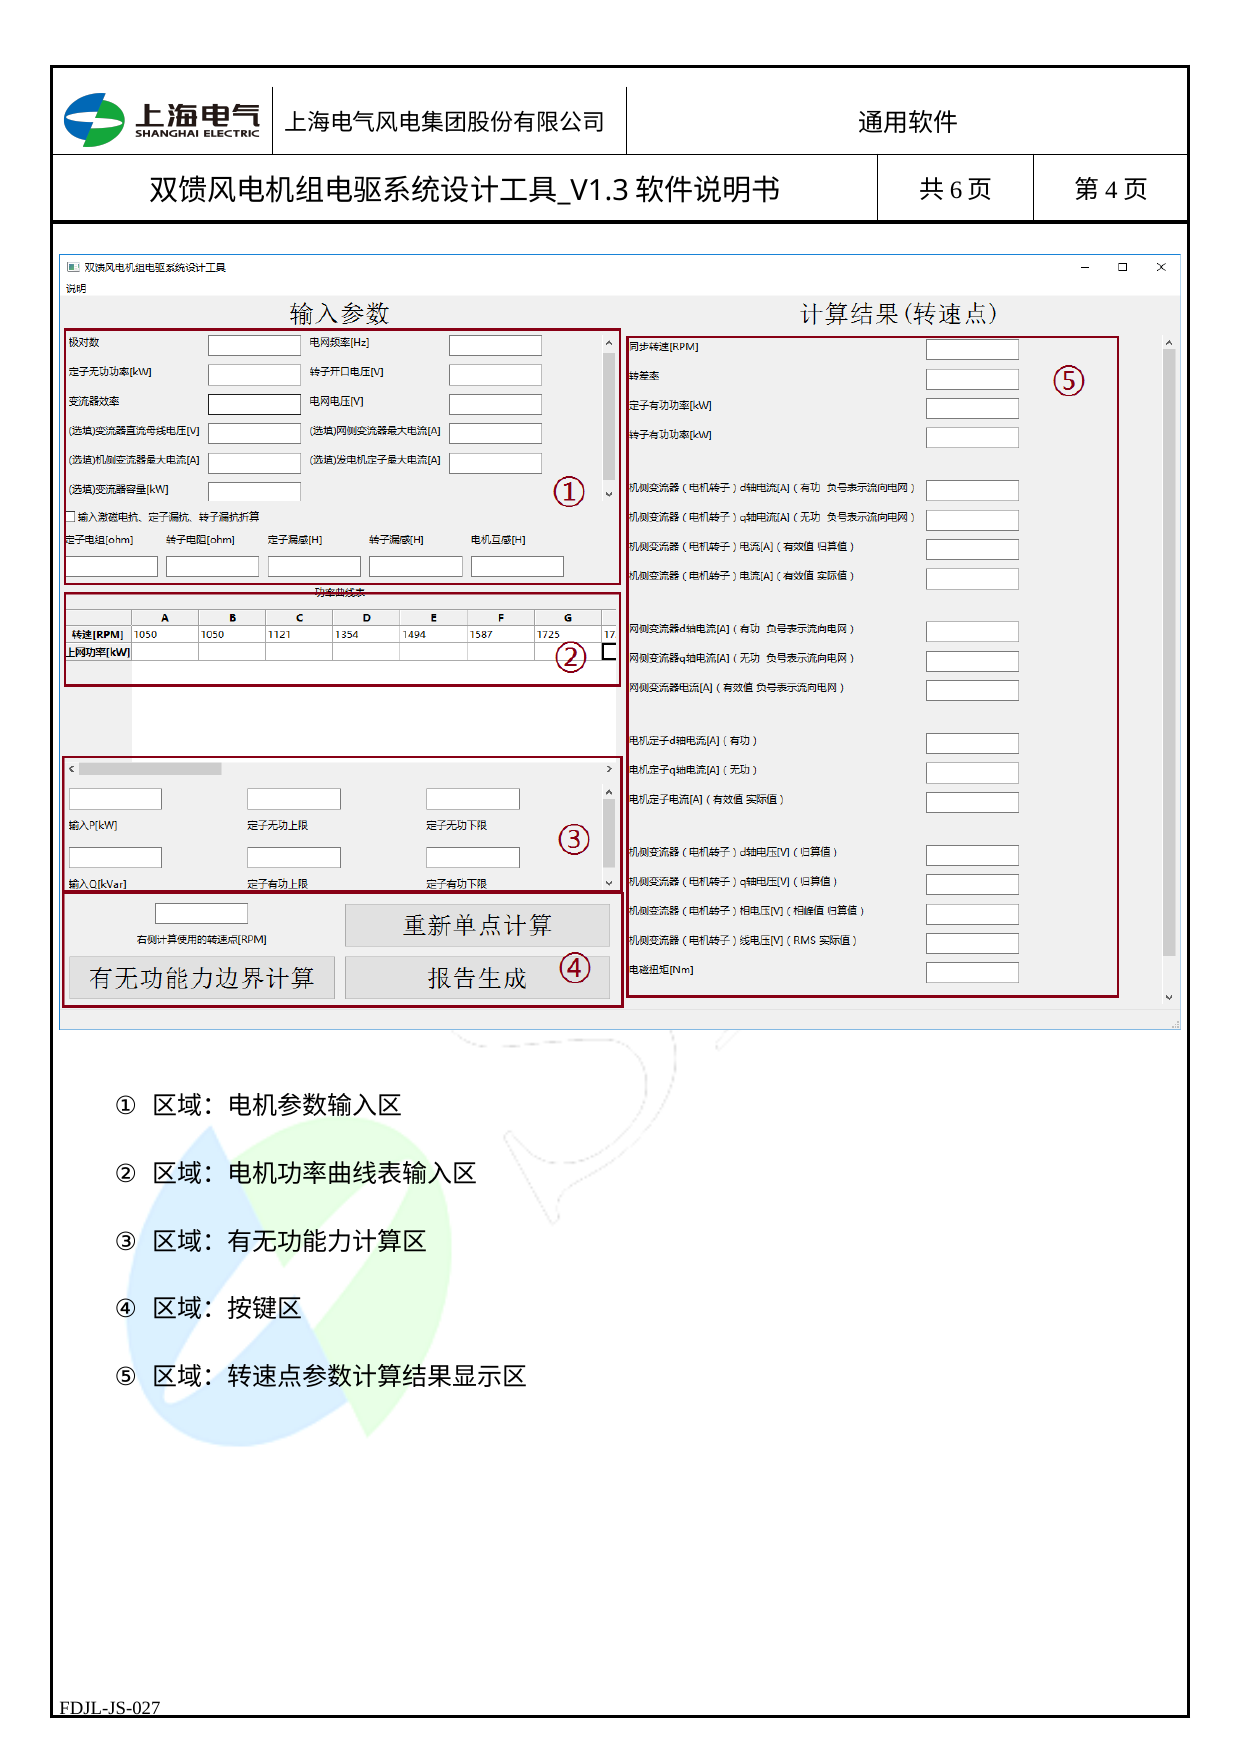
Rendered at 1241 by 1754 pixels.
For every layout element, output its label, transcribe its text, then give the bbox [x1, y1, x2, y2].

picture [59, 254, 1181, 1030]
list 区域：有无功能力计算区 [114, 1205, 1176, 1273]
picture [62, 93, 260, 147]
list 区域：电机参数输入区 [114, 1069, 1176, 1137]
list 区域：电机功率曲线表输入区 [114, 1137, 1176, 1205]
list 区域：转速点参数计算结果显示区 [114, 1341, 1176, 1409]
list 区域：按键区 [114, 1273, 1176, 1341]
